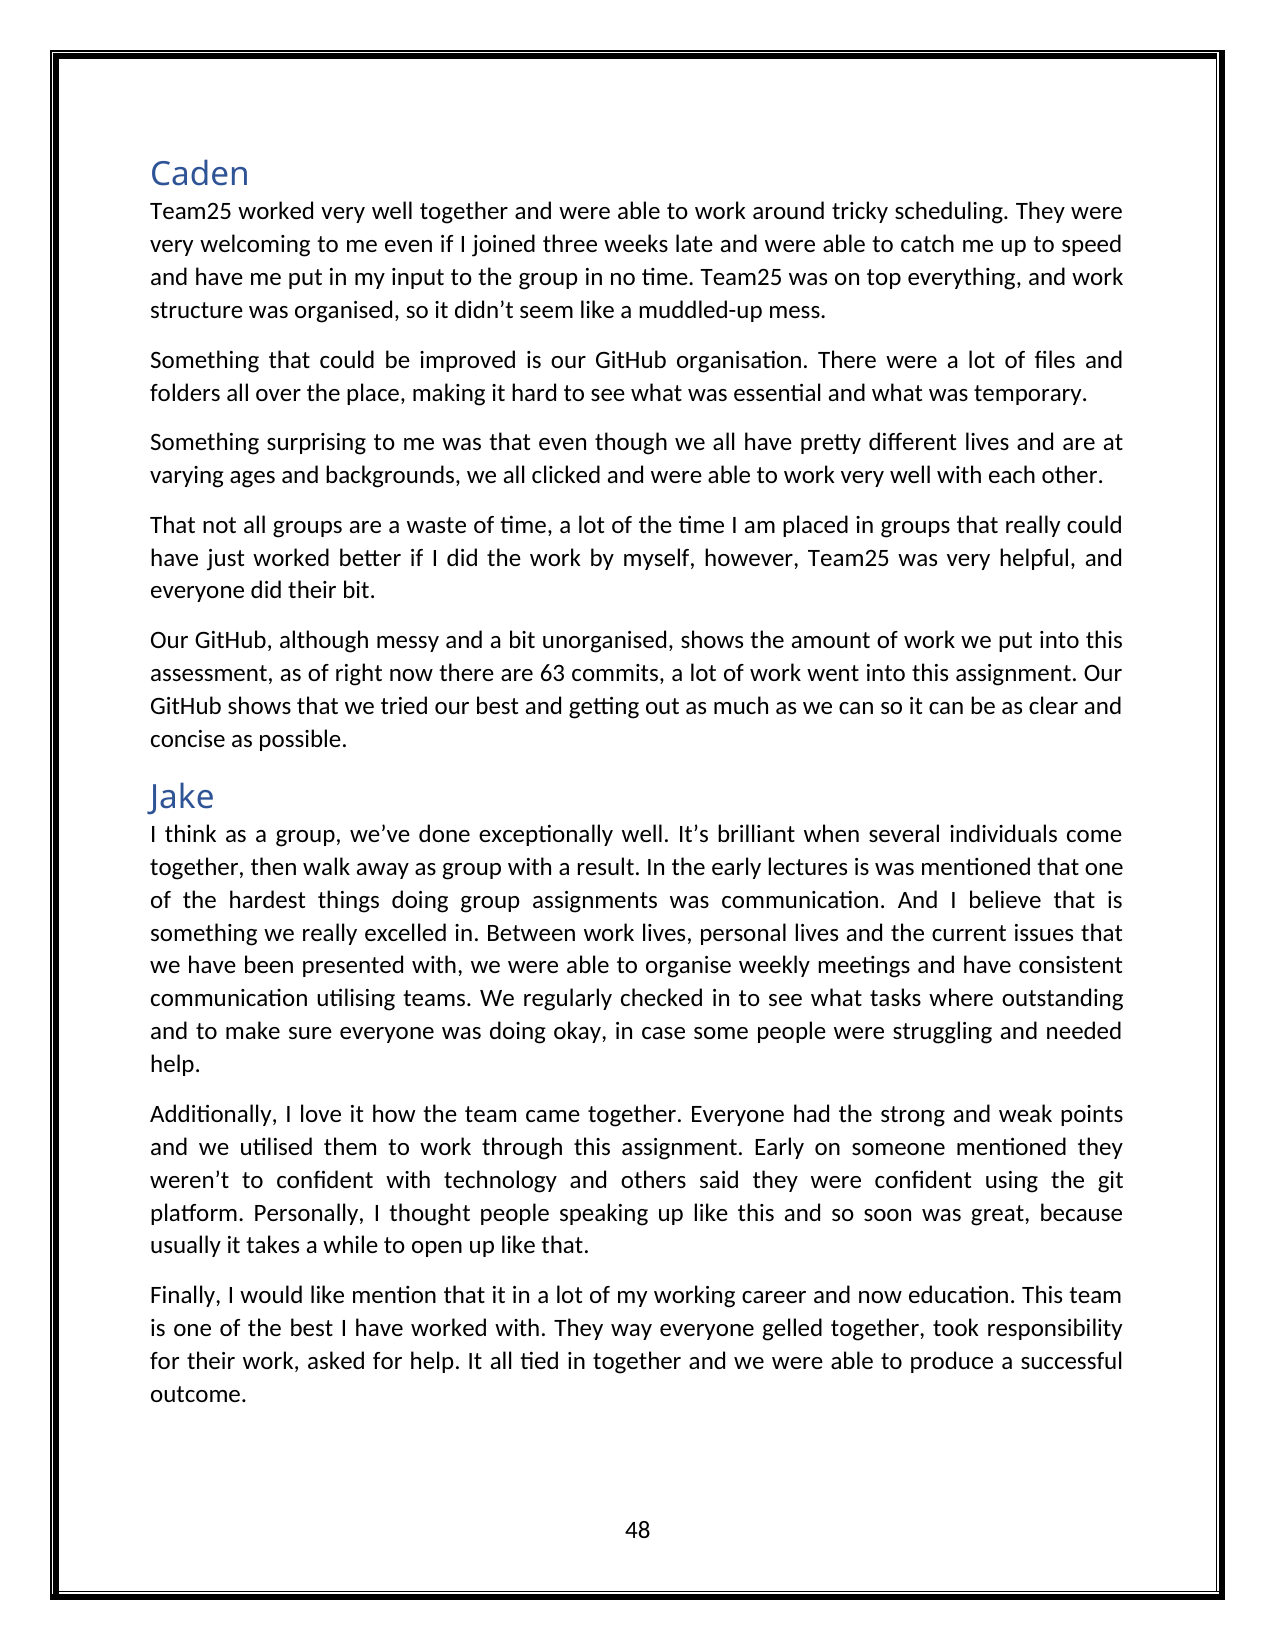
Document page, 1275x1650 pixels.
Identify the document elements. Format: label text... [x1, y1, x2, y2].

text Something that could be improved is our GitHub organisation. There were a lot of files and folders all over the place, making it hard to see what was essential and what was temporary. [150, 344, 1125, 407]
text I think as a group, we’ve done exceptionally well. It’s brilliant when several individuals come together, then walk away as group with a result. In the early lectures is was mentioned that one of the hardest things doing group assignments was communication. And I believe that is something we really excelled in. Between work lives, personal lives and the current issues that we have been presented with, we were able to organise weekly meetings and have consistent communication utilising teams. We regularly checked in to see what tasks where outstanding and to make sure everyone was doing okay, in case some people were struggling and needed help. [150, 818, 1125, 1079]
text Our GitHub, although messy and a bit unorganised, shows the amount of work we put into this assessment, as of right now there are 63 commits, a lot of work went into this assignment. Our GitHub shows that we tried our best and getting out as much as we can so it can be as clear and concise as possible. [150, 624, 1125, 753]
text Team25 worked very well together and were able to work around tricky scheduling. They were very welcoming to me even if I joined three weeks late and were able to catch me up to speed and have me put in my input to the group in no time. Team25 was on top everything, and work structure was organised, so it didn’t seem like a muddled-up mess. [150, 195, 1125, 325]
subtitle Jake [150, 772, 1125, 818]
text That not all groups are a waste of time, a lot of the time I am placed in groups that really could have just worked better if I did the work by myself, however, Team25 was very helpful, and everyone did their bit. [150, 509, 1125, 605]
subtitle Caden [150, 150, 1125, 195]
text Something surprising to me was that even though we all have pretty different lives and are at varying ages and backgrounds, we all clicked and were able to work very well with each other. [150, 426, 1125, 490]
text Finally, I would like mention that it in a lot of my working career and now education. This team is one of the best I have worked with. They way everyone gelled together, took responsibility for their work, asked for help. It all tied in together and we were able to produce a successful outcome. [150, 1279, 1125, 1408]
text Additionally, I love it how the team came together. Everyone had the strong and weak points and we utilised them to work through this assignment. Early on someone mentioned they weren’t to confident with technology and others said they were confident using the git platform. Personally, I thought people speaking up like this and so soon was great, because usually it takes a while to open up like that. [150, 1098, 1125, 1260]
